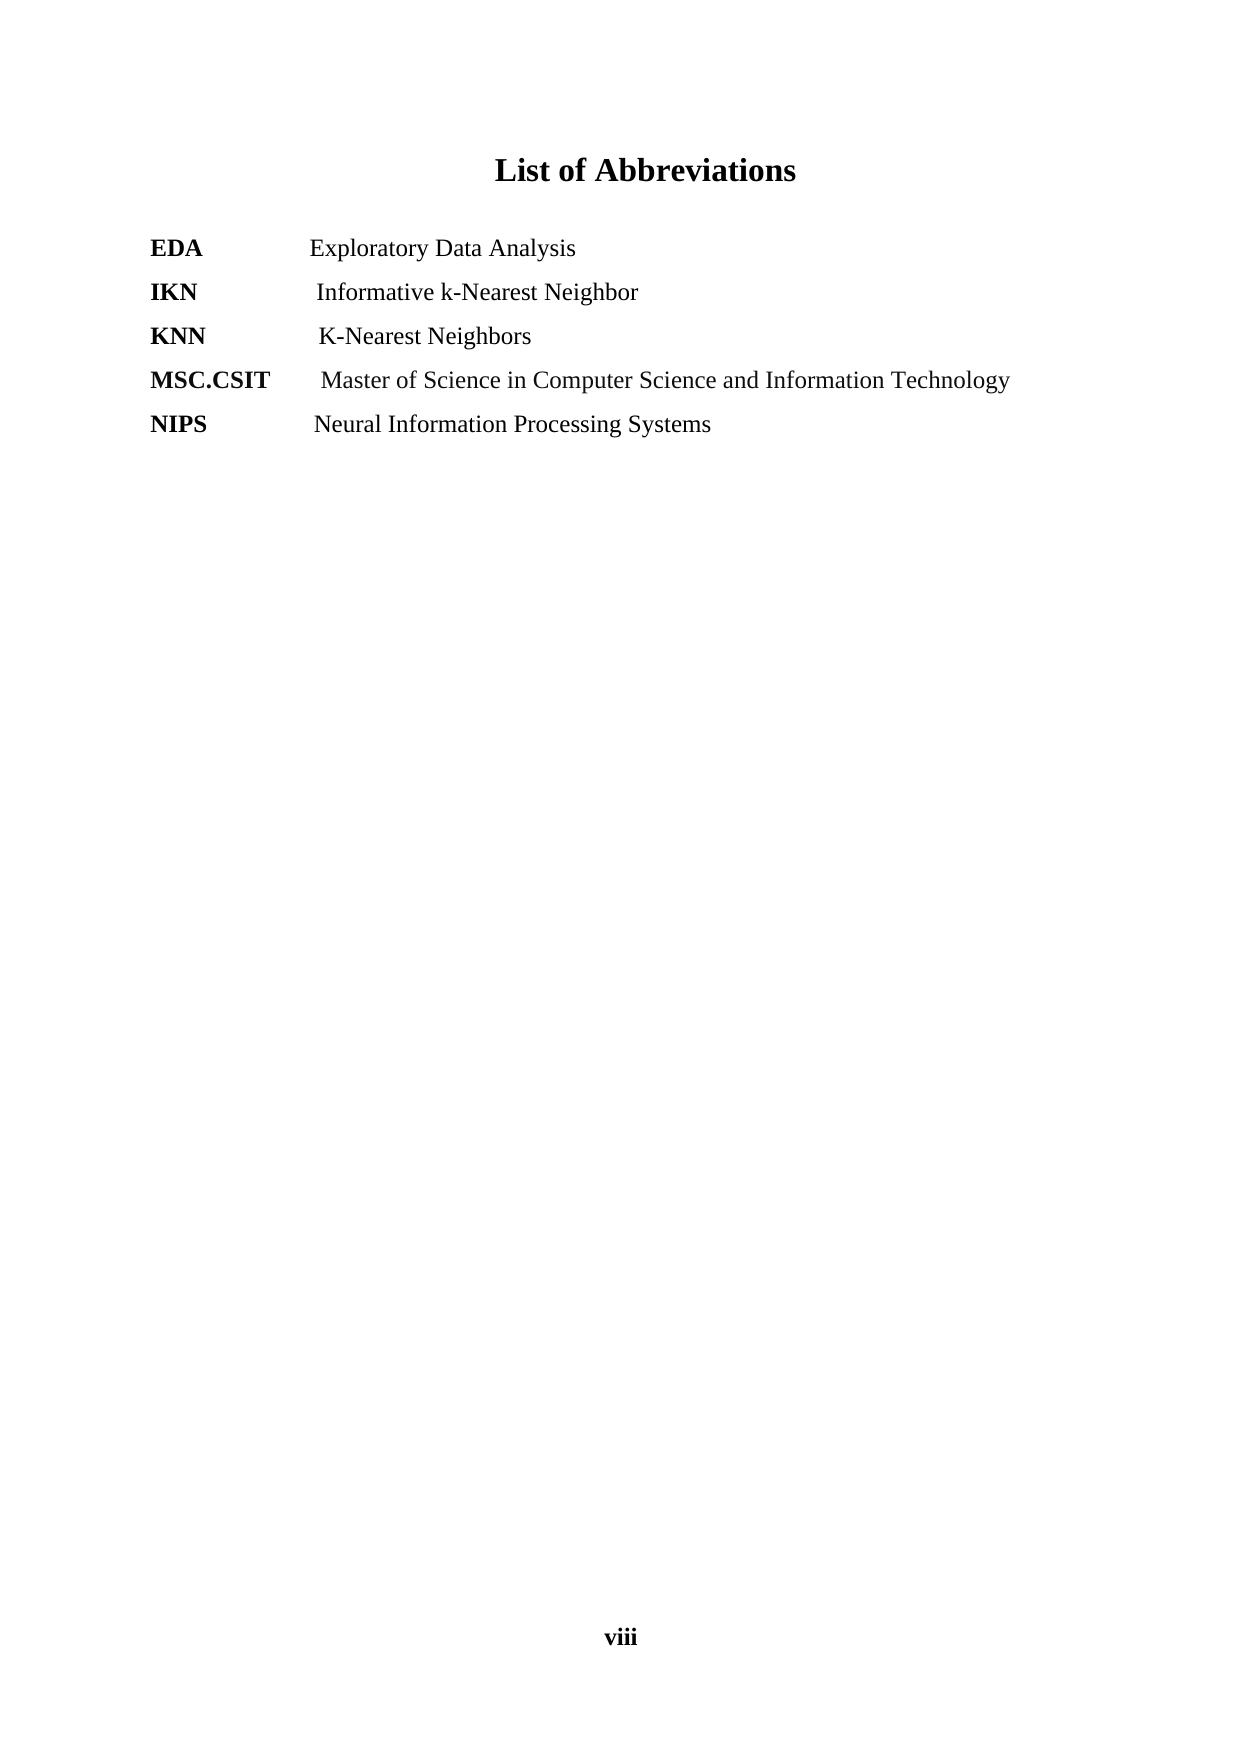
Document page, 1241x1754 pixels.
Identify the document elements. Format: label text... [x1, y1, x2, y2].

text NIPS Neural Information Processing Systems [150, 409, 1090, 437]
subtitle List of Abbreviations [150, 151, 1090, 189]
text KNN K-Nearest Neighbors [150, 321, 1090, 349]
text EDA Exploratory Data Analysis [150, 233, 1090, 262]
text IKN Informative k-Nearest Neighbor [150, 277, 1090, 306]
text MSC.CSIT Master of Science in Computer Science and Information Technology [150, 365, 1090, 393]
